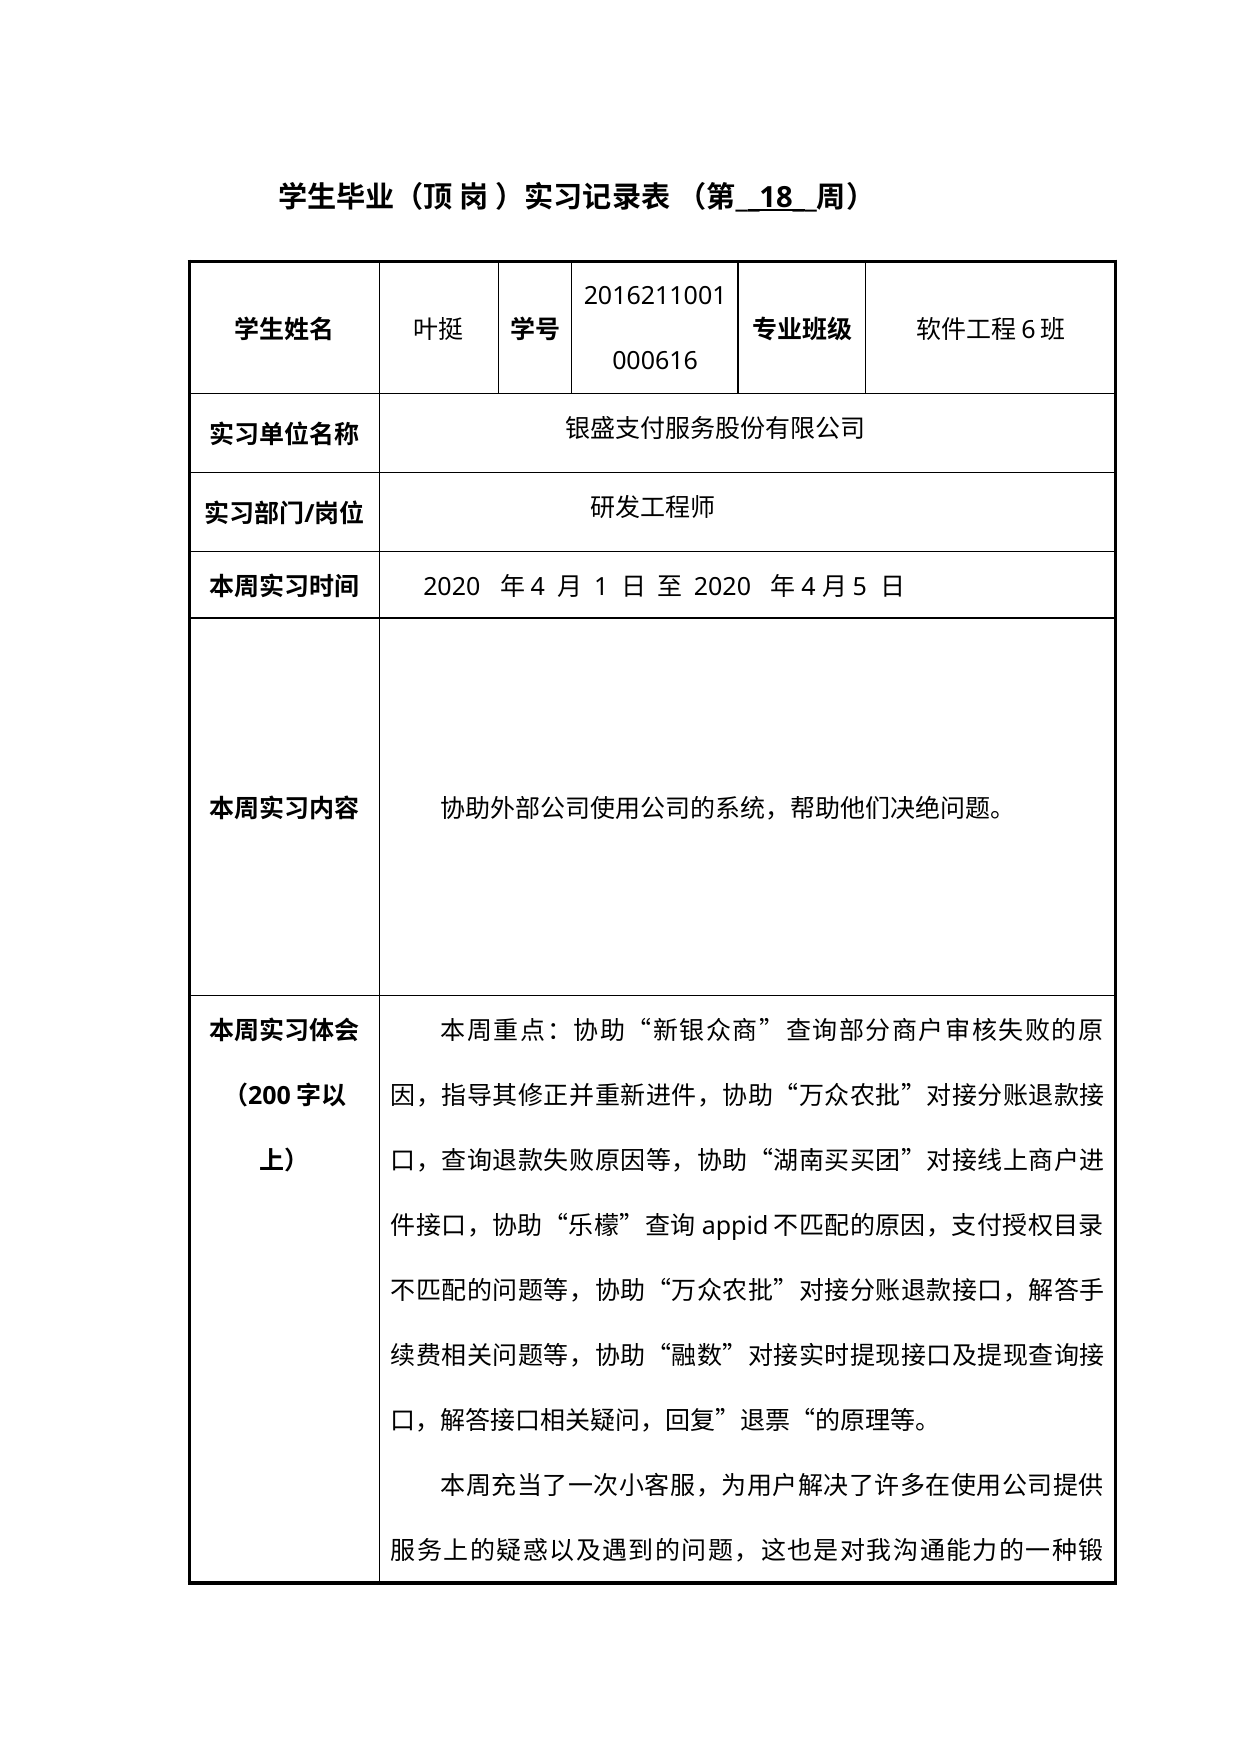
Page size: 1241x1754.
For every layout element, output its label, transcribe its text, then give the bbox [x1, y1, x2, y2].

table_header 软件工程6班 [866, 263, 1114, 393]
table_cell 银盛支付服务股份有限公司 [380, 394, 1114, 472]
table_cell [380, 996, 1114, 1581]
table_cell 研发工程师 [380, 473, 1114, 551]
table_cell 实习部门/岗位 [191, 473, 379, 551]
table_cell 本周实习时间 [191, 552, 379, 617]
table_header 2016211001000616 [572, 263, 737, 393]
table_header 叶挺 [380, 263, 498, 393]
table_cell 协助外部公司使用公司的系统，帮助他们决绝问题。 [380, 619, 1114, 995]
table_header 专业班级 [739, 263, 865, 393]
table_header 学号 [499, 263, 571, 393]
table_header 学生姓名 [191, 263, 379, 393]
table_cell 实习单位名称 [191, 394, 379, 472]
table_cell 本周实习内容 [191, 619, 379, 995]
table_cell 2020 年 4 月 1 日 至 2020 年 4 月 5 日 [380, 552, 1114, 617]
text 学生毕业（顶 岗 ）实习记录表 （第__18__周） [187, 162, 965, 227]
table_cell 本周实习体会 （200字以上） [191, 996, 379, 1581]
